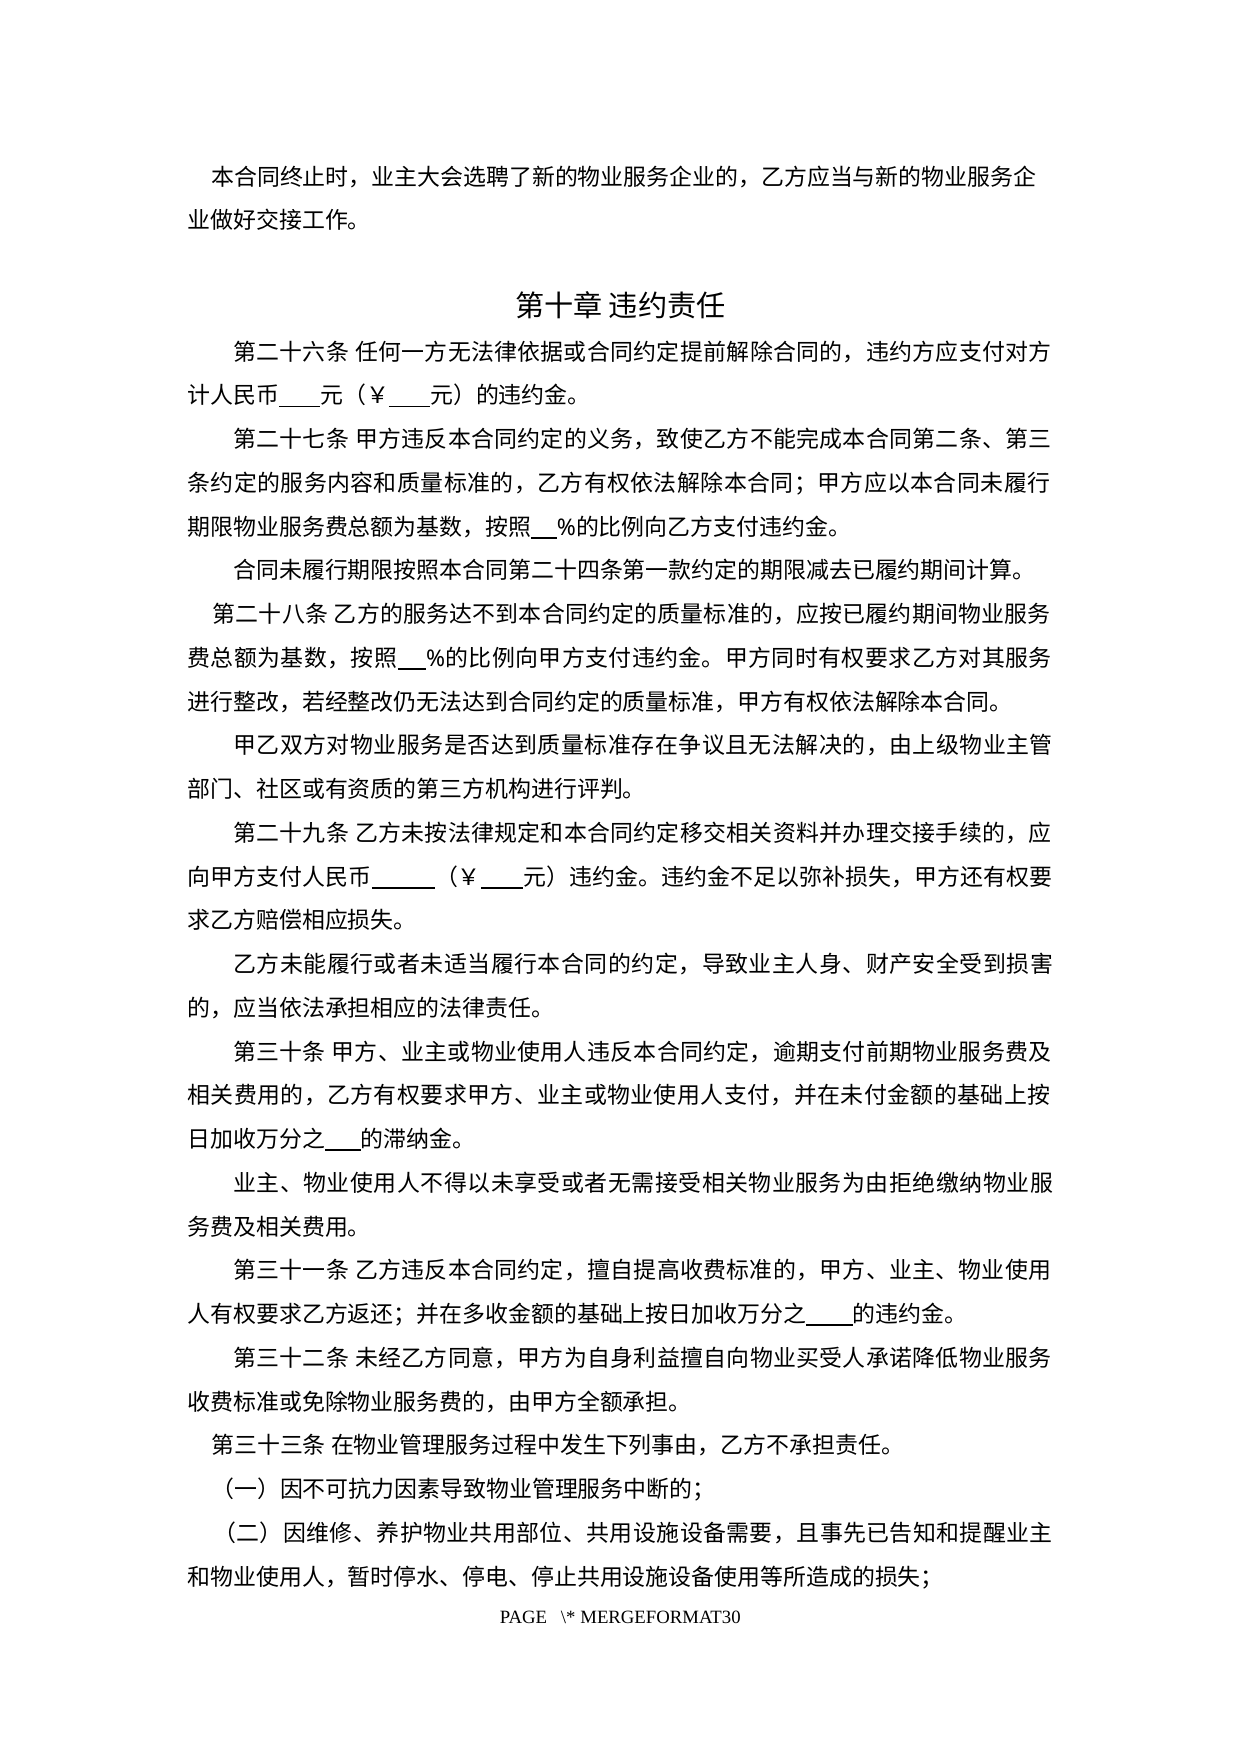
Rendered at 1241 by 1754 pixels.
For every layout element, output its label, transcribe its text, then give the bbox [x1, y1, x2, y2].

text 第三十二条 未经乙方同意，甲方为自身利益擅自向物业买受人承诺降低物业服务收费标准或免除物业服务费的，由甲方全额承担。 [187, 1331, 1053, 1419]
text 第二十七条 甲方违反本合同约定的义务，致使乙方不能完成本合同第二条、第三条约定的服务内容和质量标准的，乙方有权依法解除本合同；甲方应以本合同未履行期限物业服务费总额为基数，按照 %的比例向乙方支付违约金。 [187, 412, 1053, 544]
text 第二十八条 乙方的服务达不到本合同约定的质量标准的，应按已履约期间物业服务费总额为基数，按照 %的比例向甲方支付违约金。甲方同时有权要求乙方对其服务进行整改，若经整改仍无法达到合同约定的质量标准，甲方有权依法解除本合同。 [187, 587, 1053, 719]
text （一）因不可抗力因素导致物业管理服务中断的； [187, 1462, 1053, 1506]
text 第二十九条 乙方未按法律规定和本合同约定移交相关资料并办理交接手续的，应向甲方支付人民币 （￥ 元）违约金。违约金不足以弥补损失，甲方还有权要求乙方赔偿相应损失。 [187, 806, 1053, 937]
text 甲乙双方对物业服务是否达到质量标准存在争议且无法解决的，由上级物业主管部门、社区或有资质的第三方机构进行评判。 [187, 719, 1053, 806]
text 本合同终止时，业主大会选聘了新的物业服务企业的，乙方应当与新的物业服务企业做好交接工作。 [187, 150, 1053, 237]
text 第三十三条 在物业管理服务过程中发生下列事由，乙方不承担责任。 [187, 1419, 1053, 1462]
text 乙方未能履行或者未适当履行本合同的约定，导致业主人身、财产安全受到损害的，应当依法承担相应的法律责任。 [187, 937, 1053, 1025]
text 第二十六条 任何一方无法律依据或合同约定提前解除合同的，违约方应支付对方计人民币 元（￥ 元）的违约金。 [187, 325, 1053, 412]
text 第三十一条 乙方违反本合同约定，擅自提高收费标准的，甲方、业主、物业使用人有权要求乙方返还；并在多收金额的基础上按日加收万分之 的违约金。 [187, 1244, 1053, 1331]
text 合同未履行期限按照本合同第二十四条第一款约定的期限减去已履约期间计算。 [187, 544, 1053, 587]
list 第十章 违约责任 [187, 281, 1053, 325]
text 第三十条 甲方、业主或物业使用人违反本合同约定，逾期支付前期物业服务费及相关费用的，乙方有权要求甲方、业主或物业使用人支付，并在未付金额的基础上按日加收万分之 的滞纳金。 [187, 1025, 1053, 1156]
text 业主、物业使用人不得以未享受或者无需接受相关物业服务为由拒绝缴纳物业服务费及相关费用。 [187, 1156, 1053, 1244]
text （二）因维修、养护物业共用部位、共用设施设备需要，且事先已告知和提醒业主和物业使用人，暂时停水、停电、停止共用设施设备使用等所造成的损失； [187, 1506, 1053, 1594]
